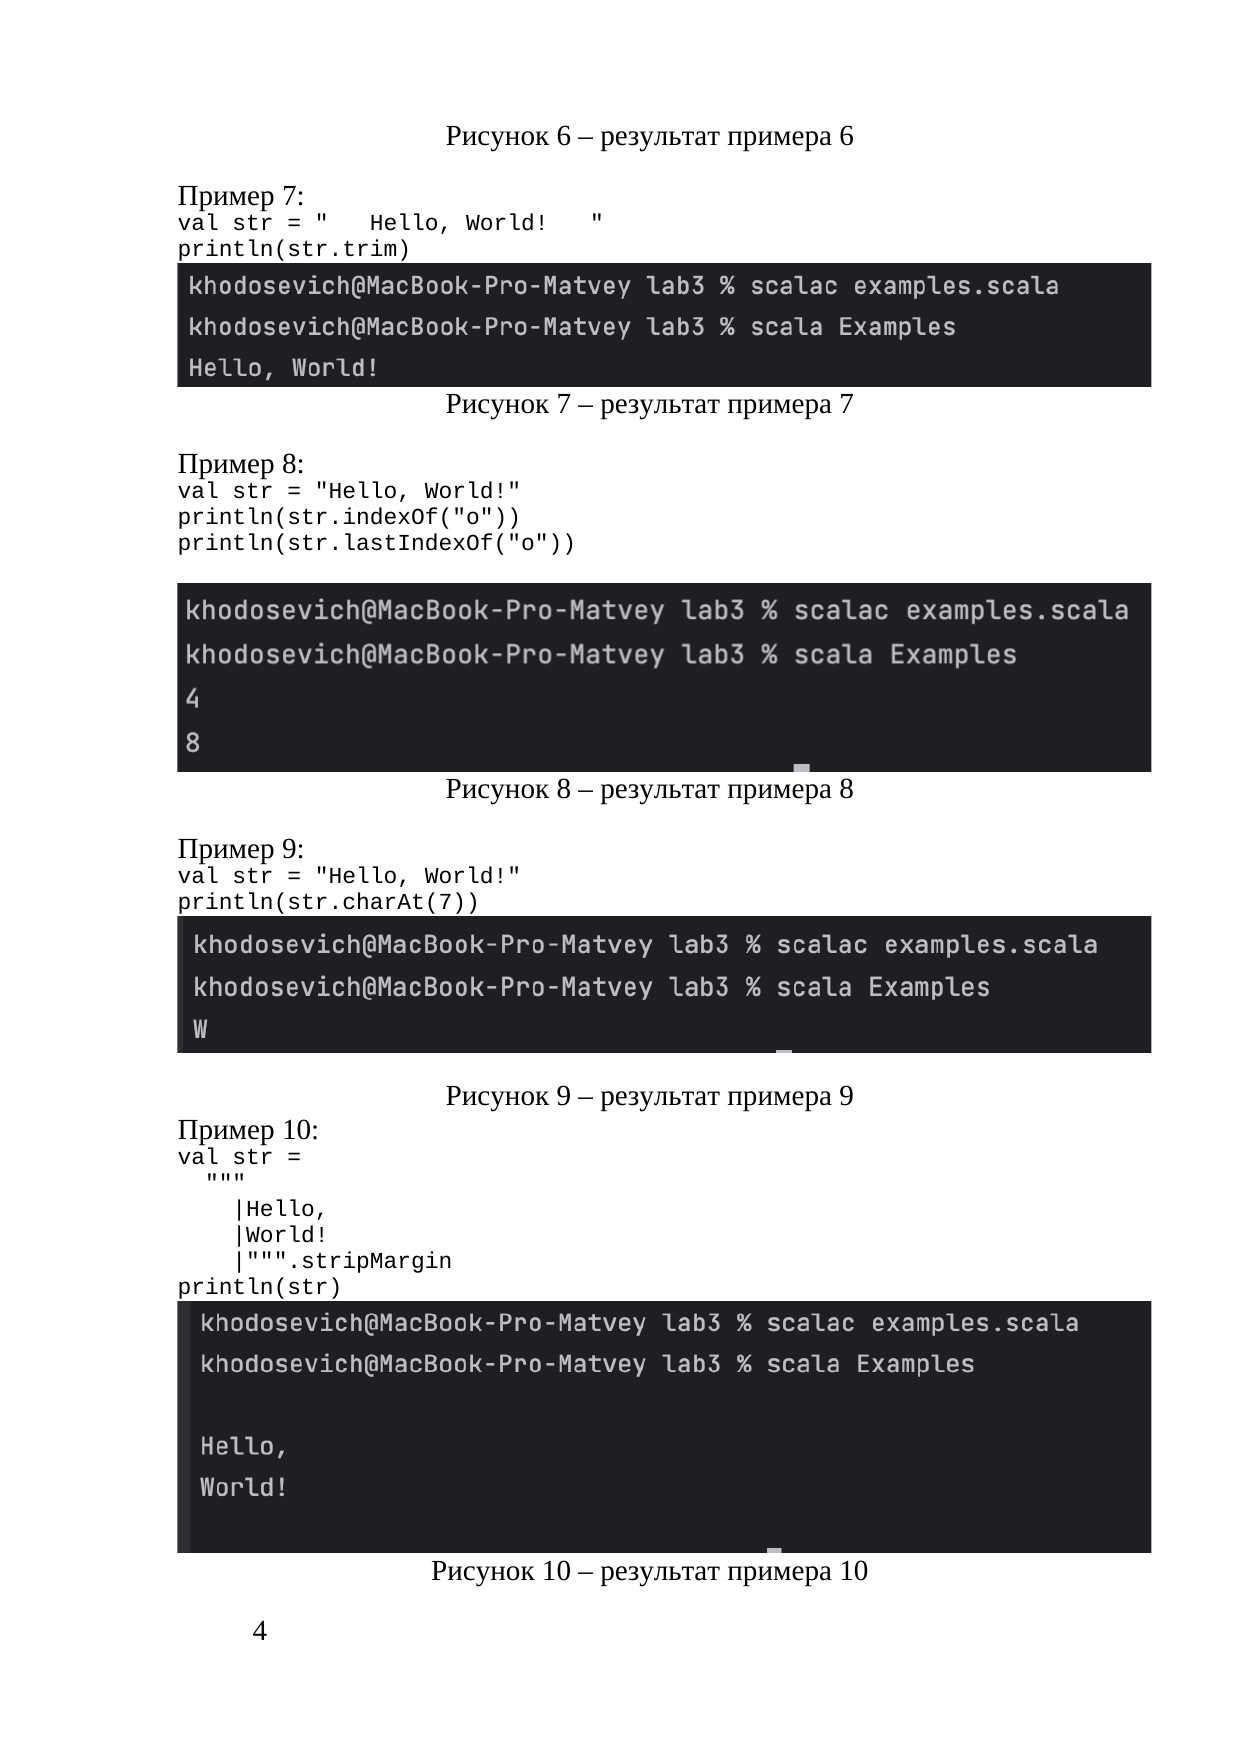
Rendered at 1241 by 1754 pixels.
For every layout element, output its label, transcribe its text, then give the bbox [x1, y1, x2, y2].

text val str = [177, 1146, 1122, 1171]
text |Hello, [177, 1197, 1122, 1223]
text println(str) [177, 1275, 1122, 1301]
text Рисунок 9 – результат примера 9 [177, 1078, 1122, 1112]
text println(str.lastIndexOf("o")) [177, 532, 1122, 557]
text println(str.trim) [177, 237, 1122, 263]
text """ [177, 1171, 1122, 1197]
picture [177, 263, 1152, 387]
text Рисунок 6 – результат примера 6 [177, 118, 1122, 152]
text val str = "Hello, World!" [177, 864, 1122, 890]
text println(str.charAt(7)) [177, 890, 1122, 916]
text println(str.indexOf("o")) [177, 506, 1122, 532]
text Рисунок 8 – результат примера 8 [177, 772, 1122, 805]
text Пример 9: [177, 831, 1122, 864]
text Пример 10: [177, 1112, 1122, 1146]
picture [177, 583, 1152, 772]
text Рисунок 10 – результат примера 10 [177, 1553, 1122, 1586]
text |""".stripMargin [177, 1249, 1122, 1275]
text Рисунок 7 – результат примера 7 [177, 387, 1122, 420]
text val str = " Hello, World! " [177, 211, 1122, 237]
text Пример 8: [177, 446, 1122, 480]
picture [177, 1301, 1152, 1553]
picture [177, 916, 1152, 1053]
text |World! [177, 1223, 1122, 1249]
text val str = "Hello, World!" [177, 480, 1122, 506]
text Пример 7: [177, 178, 1122, 211]
